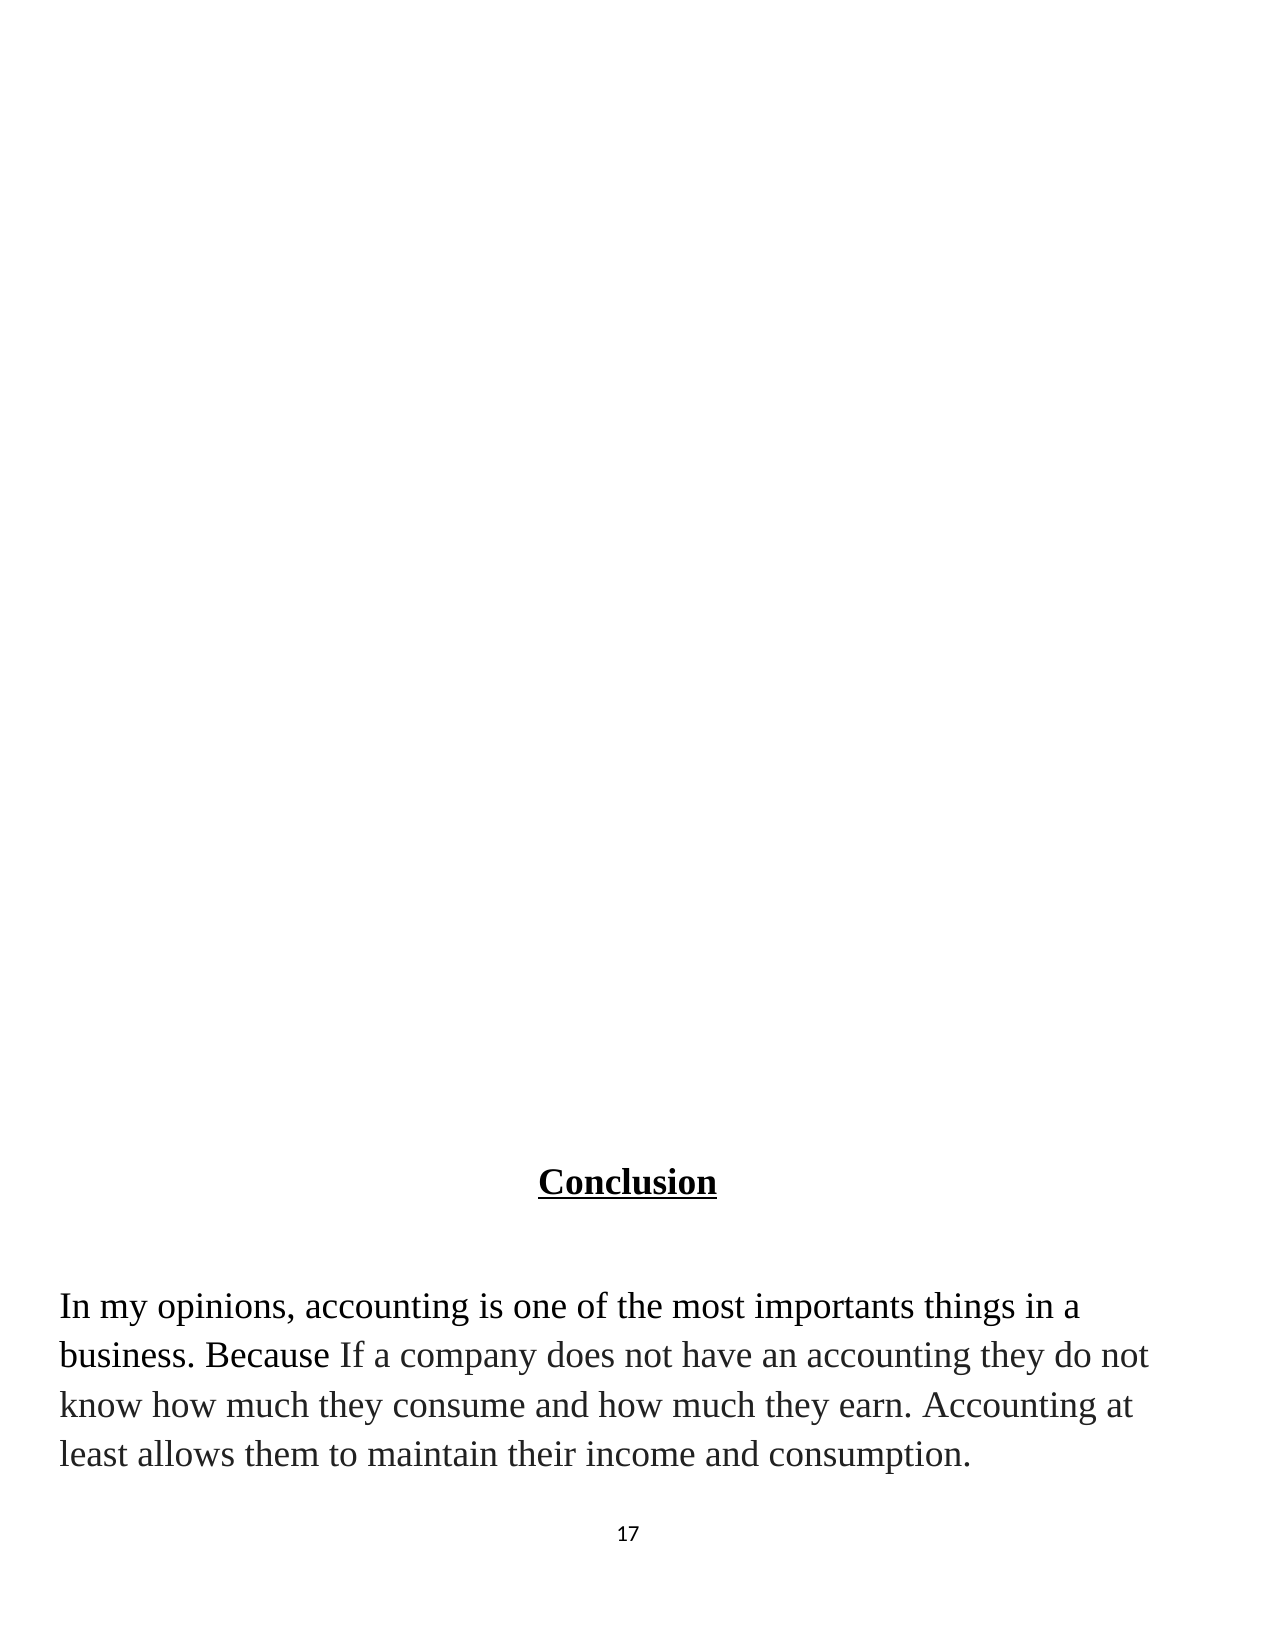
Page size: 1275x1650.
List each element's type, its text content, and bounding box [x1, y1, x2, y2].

text Conclusion [59, 1160, 1196, 1203]
text In my opinions, accounting is one of the most importants things in a business. Because If a company does not have an accounting they do not know how much they consume and how much they earn. Accounting at least allows them to maintain their income and consumption. [59, 1283, 1196, 1475]
